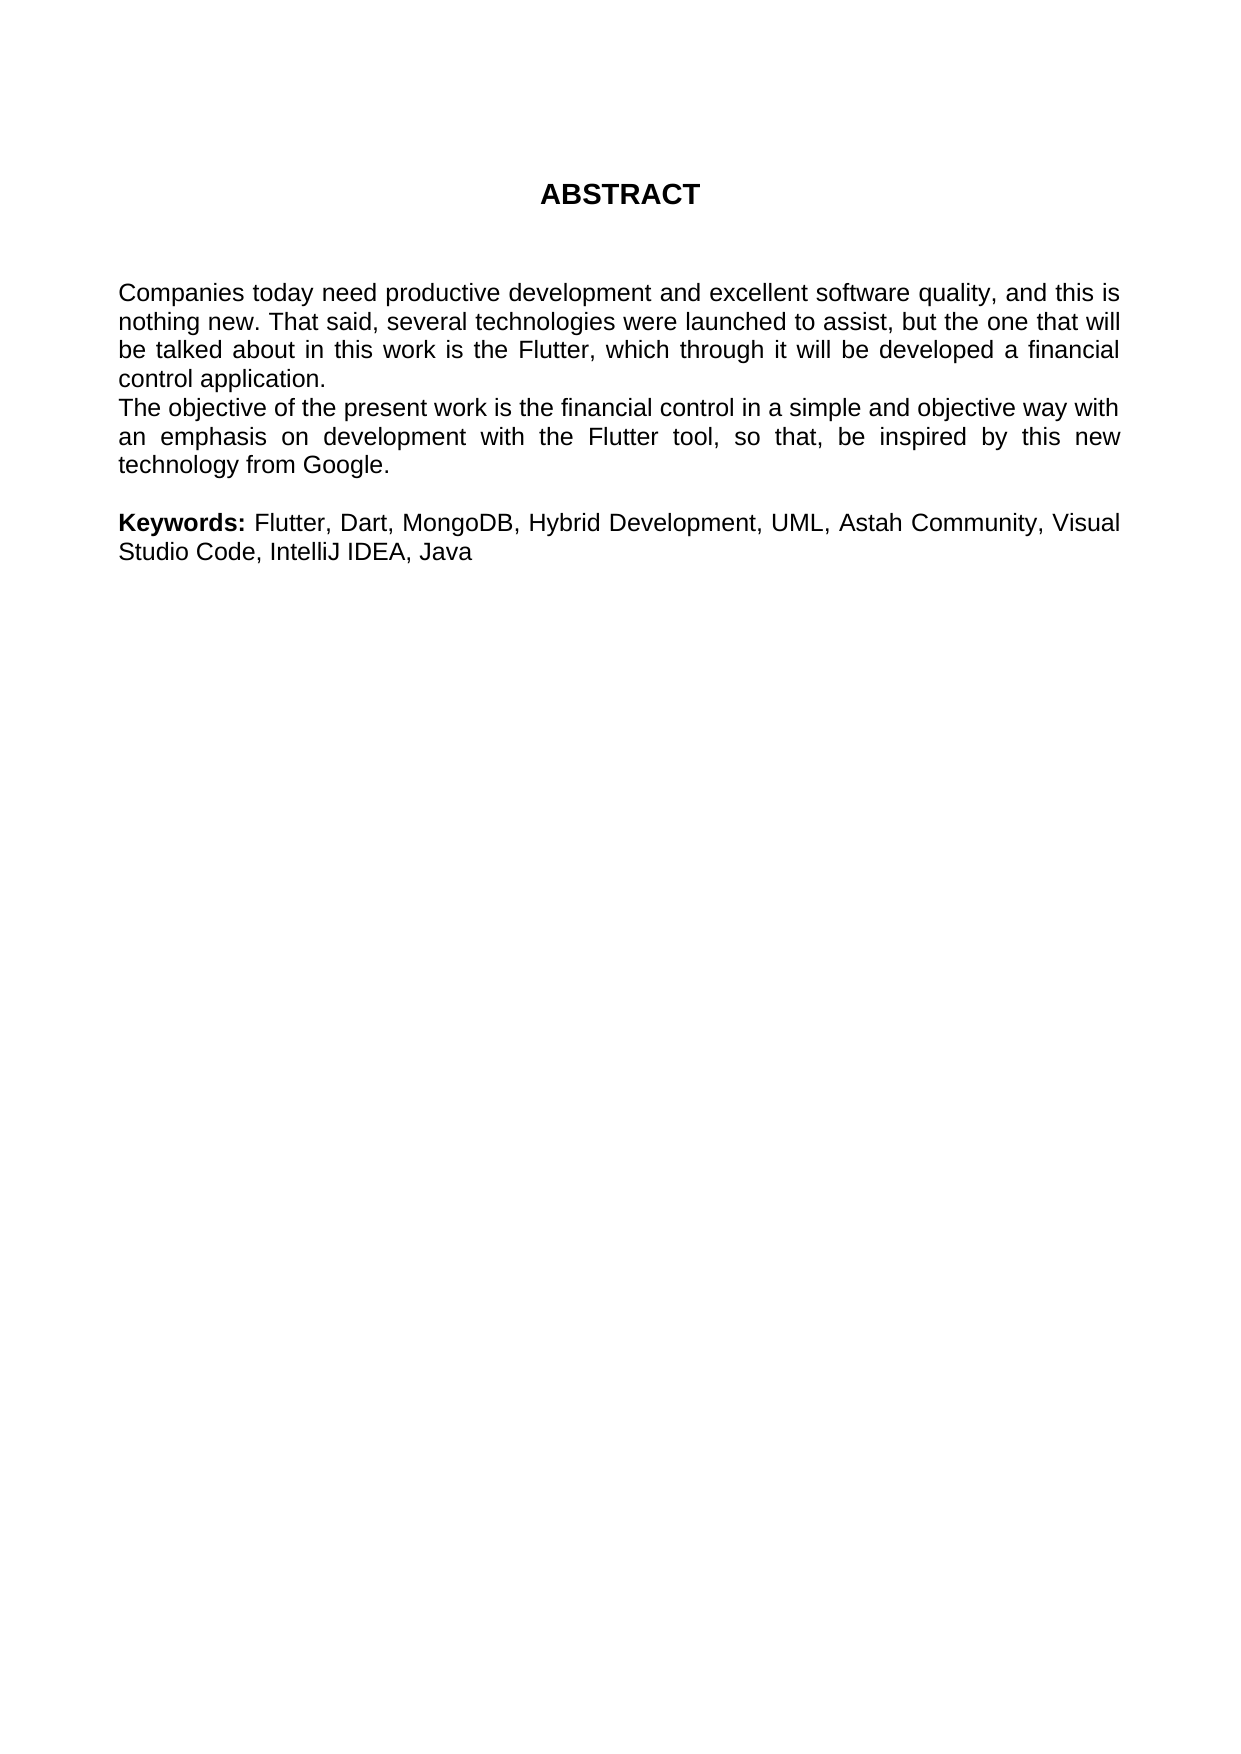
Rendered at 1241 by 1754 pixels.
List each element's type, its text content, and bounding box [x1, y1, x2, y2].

text Keywords: Flutter, Dart, MongoDB, Hybrid Development, UML, Astah Community, Visual Studio Code, IntelliJ IDEA, Java [118, 508, 1122, 565]
text Companies today need productive development and excellent software quality, and this is nothing new. That said, several technologies were launched to assist, but the one that will be talked about in this work is the Flutter, which through it will be developed a financial control application. [118, 278, 1122, 393]
text The objective of the present work is the financial control in a simple and objective way with an emphasis on development with the Flutter tool, so that, be inspired by this new technology from Google. [118, 393, 1122, 479]
text abstract [118, 177, 1122, 211]
